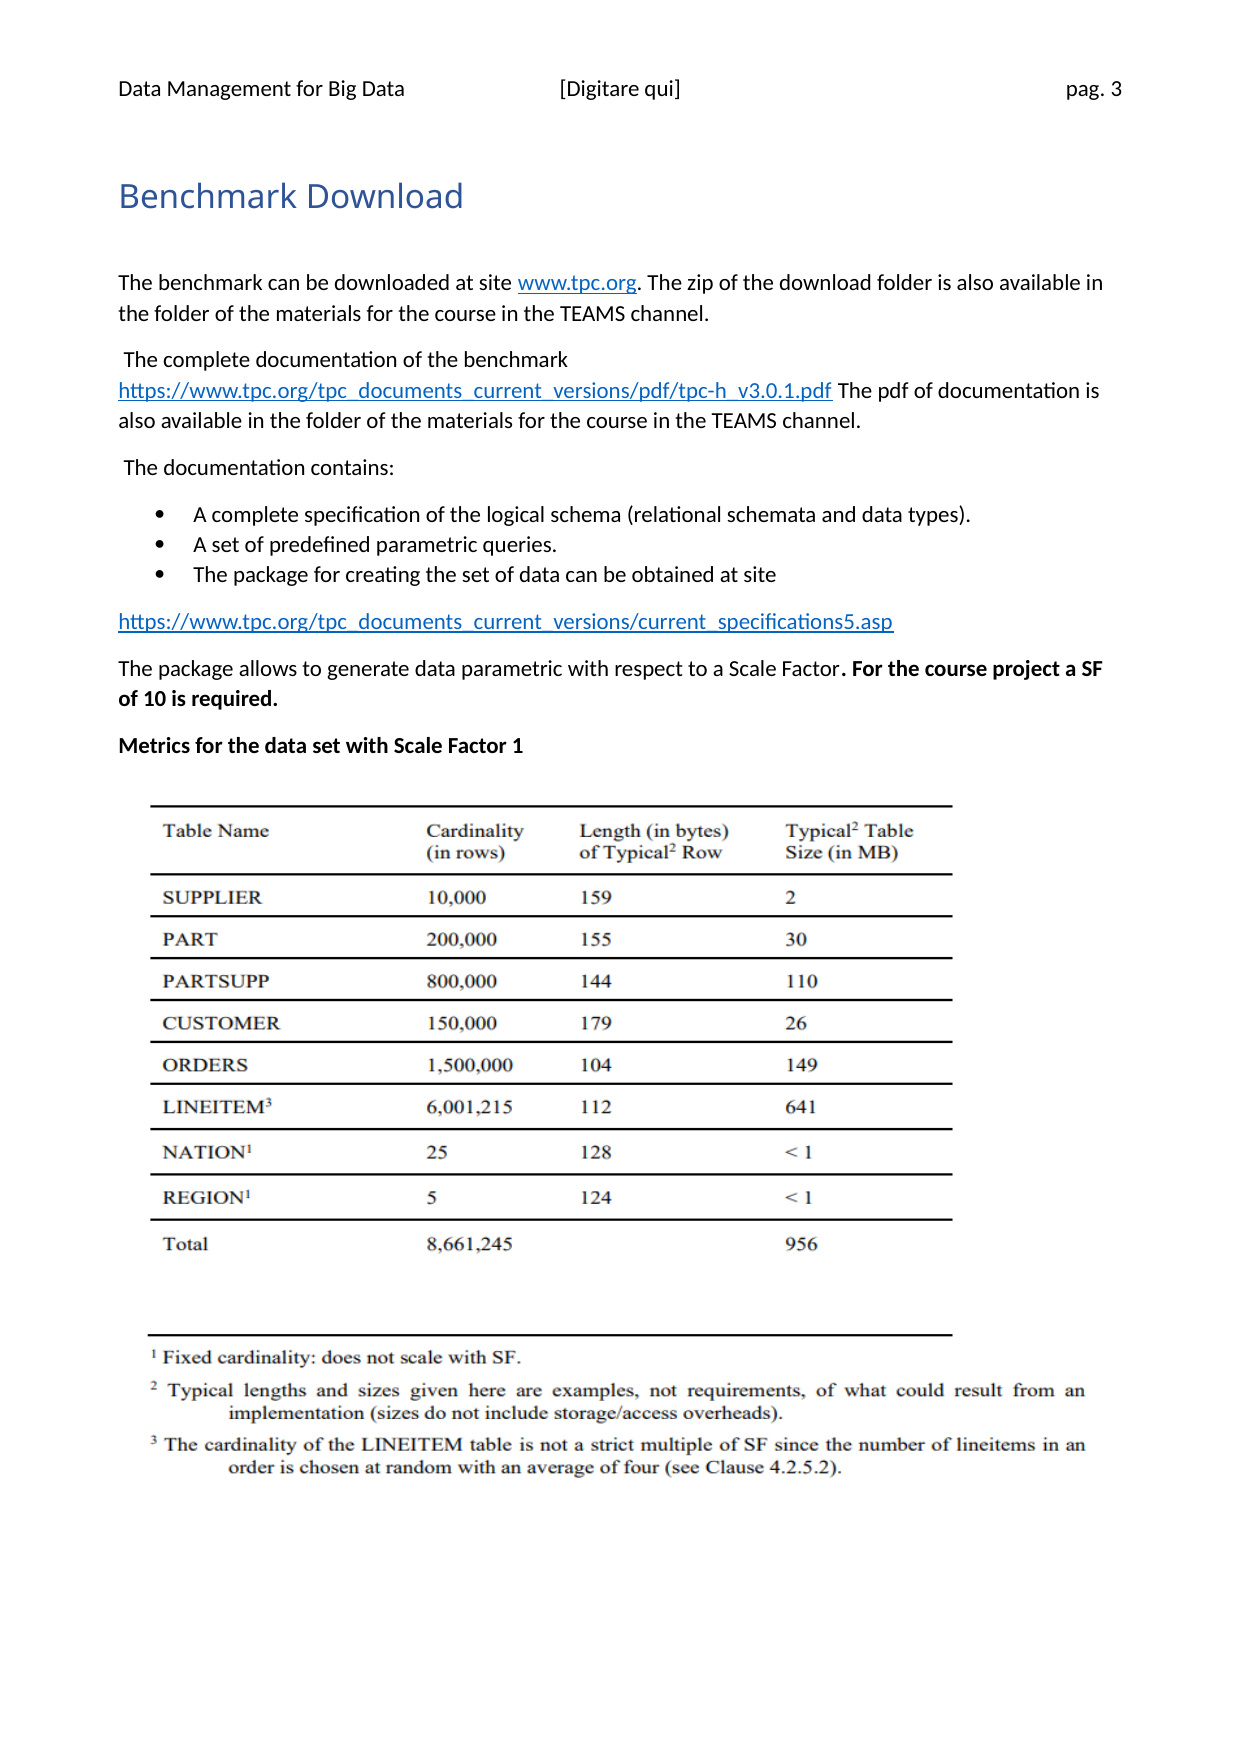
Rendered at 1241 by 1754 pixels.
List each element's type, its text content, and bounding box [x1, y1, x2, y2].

subtitle Benchmark Download [118, 173, 1122, 218]
text https://www.tpc.org/tpc_documents_current_versions/current_specifications5.asp [118, 607, 1122, 635]
text The documentation contains: [118, 453, 1122, 481]
text Metrics for the data set with Scale Factor 1 [118, 731, 1122, 759]
picture [118, 777, 1123, 1487]
list The package for creating the set of data can be obtained at site [156, 560, 1122, 588]
text The complete documentation of the benchmark https://www.tpc.org/tpc_documents_current_versions/pdf/tpc-h_v3.0.1.pdf The pdf of documentation is also available in the folder of the materials for the course in the TEAMS channel. [118, 346, 1122, 434]
text The benchmark can be downloaded at site www.tpc.org. The zip of the download folder is also available in the folder of the materials for the course in the TEAMS channel. [118, 268, 1122, 327]
text The package allows to generate data parametric with respect to a Scale Factor. For the course project a SF of 10 is required. [118, 654, 1122, 712]
list A set of predefined parametric queries. [156, 530, 1122, 558]
list A complete specification of the logical schema (relational schemata and data types). [156, 500, 1122, 528]
